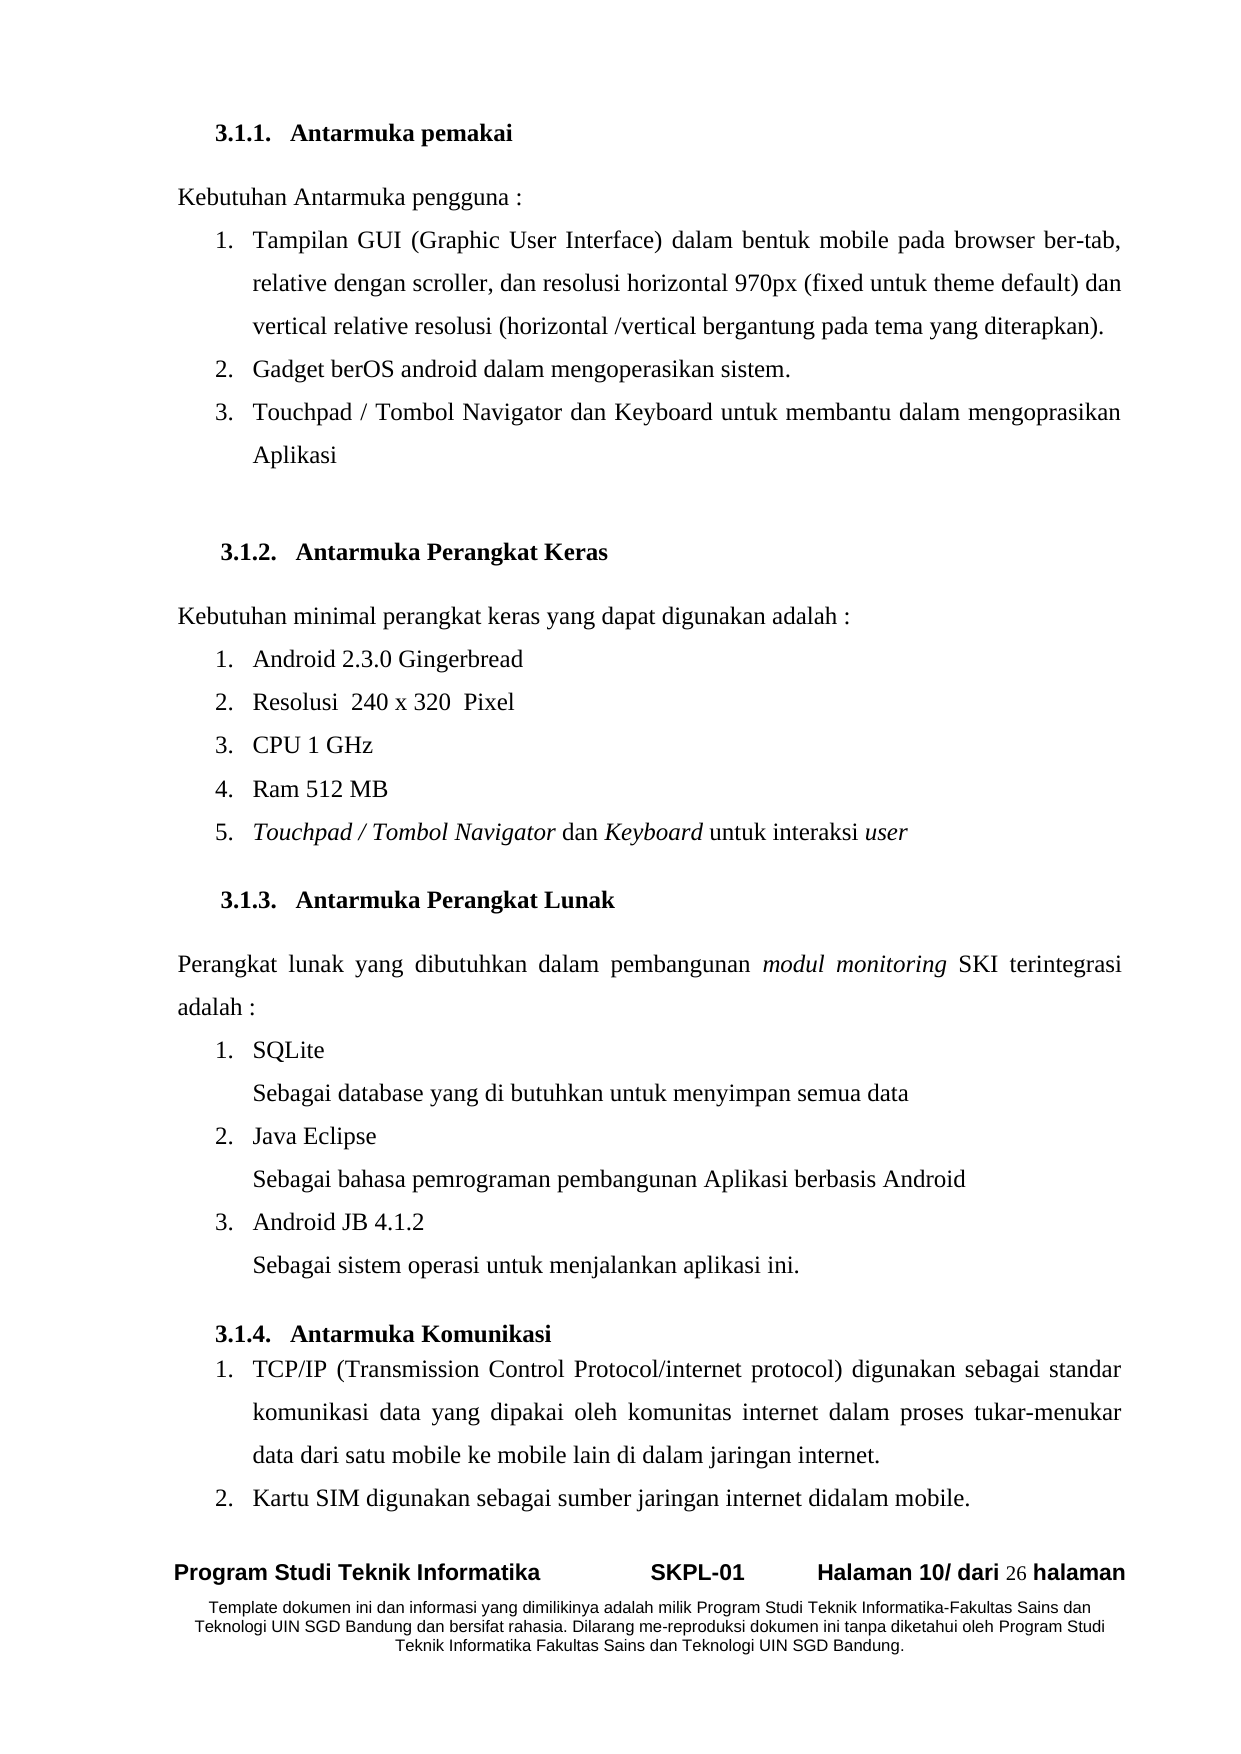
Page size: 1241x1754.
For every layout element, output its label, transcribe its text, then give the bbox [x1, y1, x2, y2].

list Ram 512 MB [215, 774, 1122, 802]
list Touchpad / Tombol Navigator dan Keyboard untuk membantu dalam mengoprasikan Aplikasi [215, 397, 1122, 469]
list TCP/IP (Transmission Control Protocol/internet protocol) digunakan sebagai standar komunikasi data yang dipakai oleh komunitas internet dalam proses tukar-menukar data dari satu mobile ke mobile lain di dalam jaringan internet. [215, 1354, 1122, 1469]
list Touchpad / Tombol Navigator dan Keyboard untuk interaksi user [215, 817, 1122, 846]
list Kartu SIM digunakan sebagai sumber jaringan internet didalam mobile. [215, 1483, 1122, 1512]
subtitle Antarmuka pemakai [215, 118, 1122, 147]
subtitle Antarmuka Perangkat Lunak [220, 885, 1122, 914]
text Kebutuhan Antarmuka pengguna : [177, 182, 1122, 211]
list Sebagai bahasa pemrograman pembangunan Aplikasi berbasis Android [252, 1164, 1122, 1193]
list Java Eclipse [215, 1121, 1122, 1150]
list Android 2.3.0 Gingerbread [215, 644, 1122, 673]
list Gadget berOS android dalam mengoperasikan sistem. [215, 354, 1122, 383]
list Tampilan GUI (Graphic User Interface) dalam bentuk mobile pada browser ber-tab, relative dengan scroller, dan resolusi horizontal 970px (fixed untuk theme default) dan vertical relative resolusi (horizontal /vertical bergantung pada tema yang diterapkan). [215, 225, 1122, 340]
text Kebutuhan minimal perangkat keras yang dapat digunakan adalah : [177, 601, 1122, 630]
list Sebagai sistem operasi untuk menjalankan aplikasi ini. [252, 1251, 1122, 1279]
list Android JB 4.1.2 [215, 1207, 1122, 1236]
subtitle Antarmuka Perangkat Keras [220, 537, 1122, 566]
list Sebagai database yang di butuhkan untuk menyimpan semua data [252, 1078, 1122, 1107]
list Resolusi 240 x 320 Pixel [215, 687, 1122, 716]
list SQLite [215, 1035, 1122, 1064]
list CPU 1 GHz [215, 731, 1122, 759]
subtitle Antarmuka Komunikasi [215, 1319, 1122, 1347]
text Perangkat lunak yang dibutuhkan dalam pembangunan modul monitoring SKI terintegrasi adalah : [177, 949, 1122, 1021]
